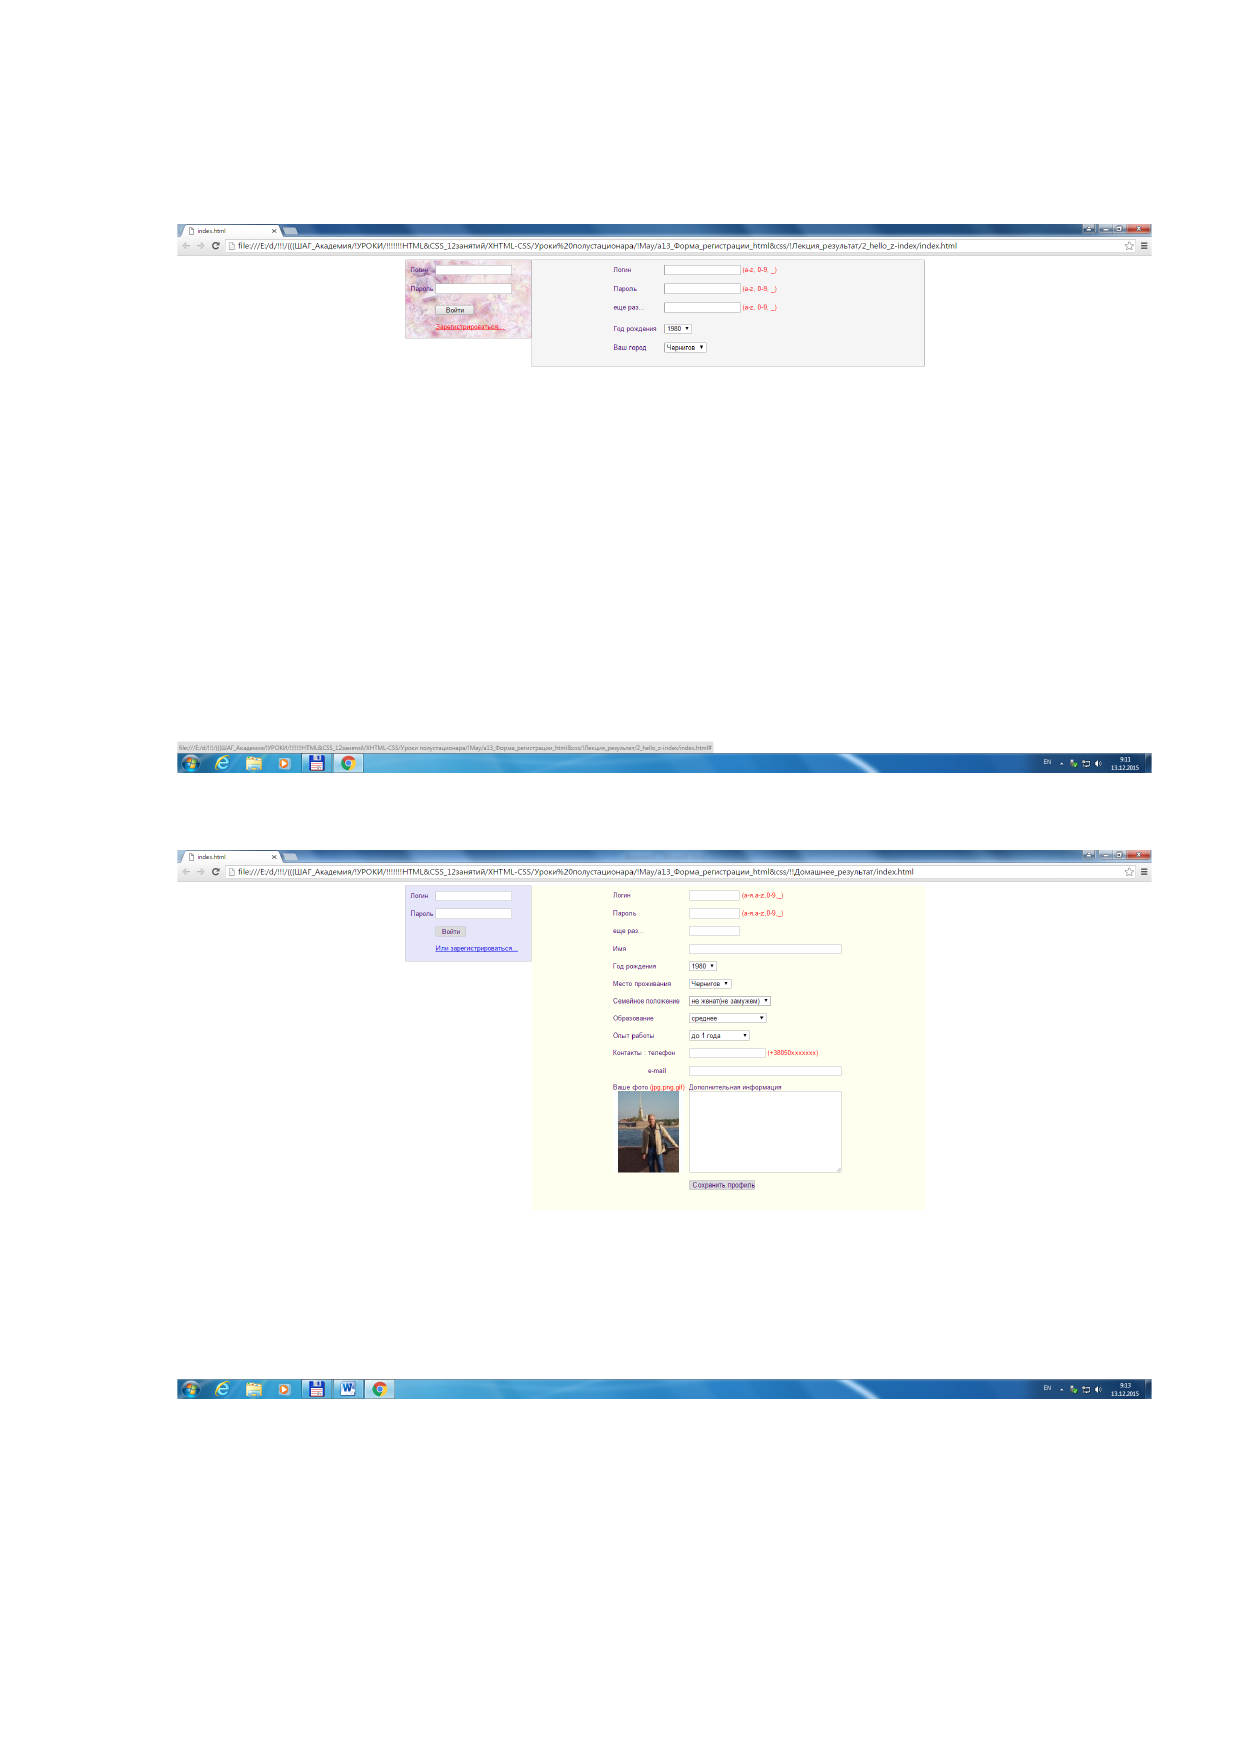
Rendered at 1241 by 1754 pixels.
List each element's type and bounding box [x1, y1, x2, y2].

picture [177, 850, 1152, 1399]
picture [177, 224, 1152, 773]
